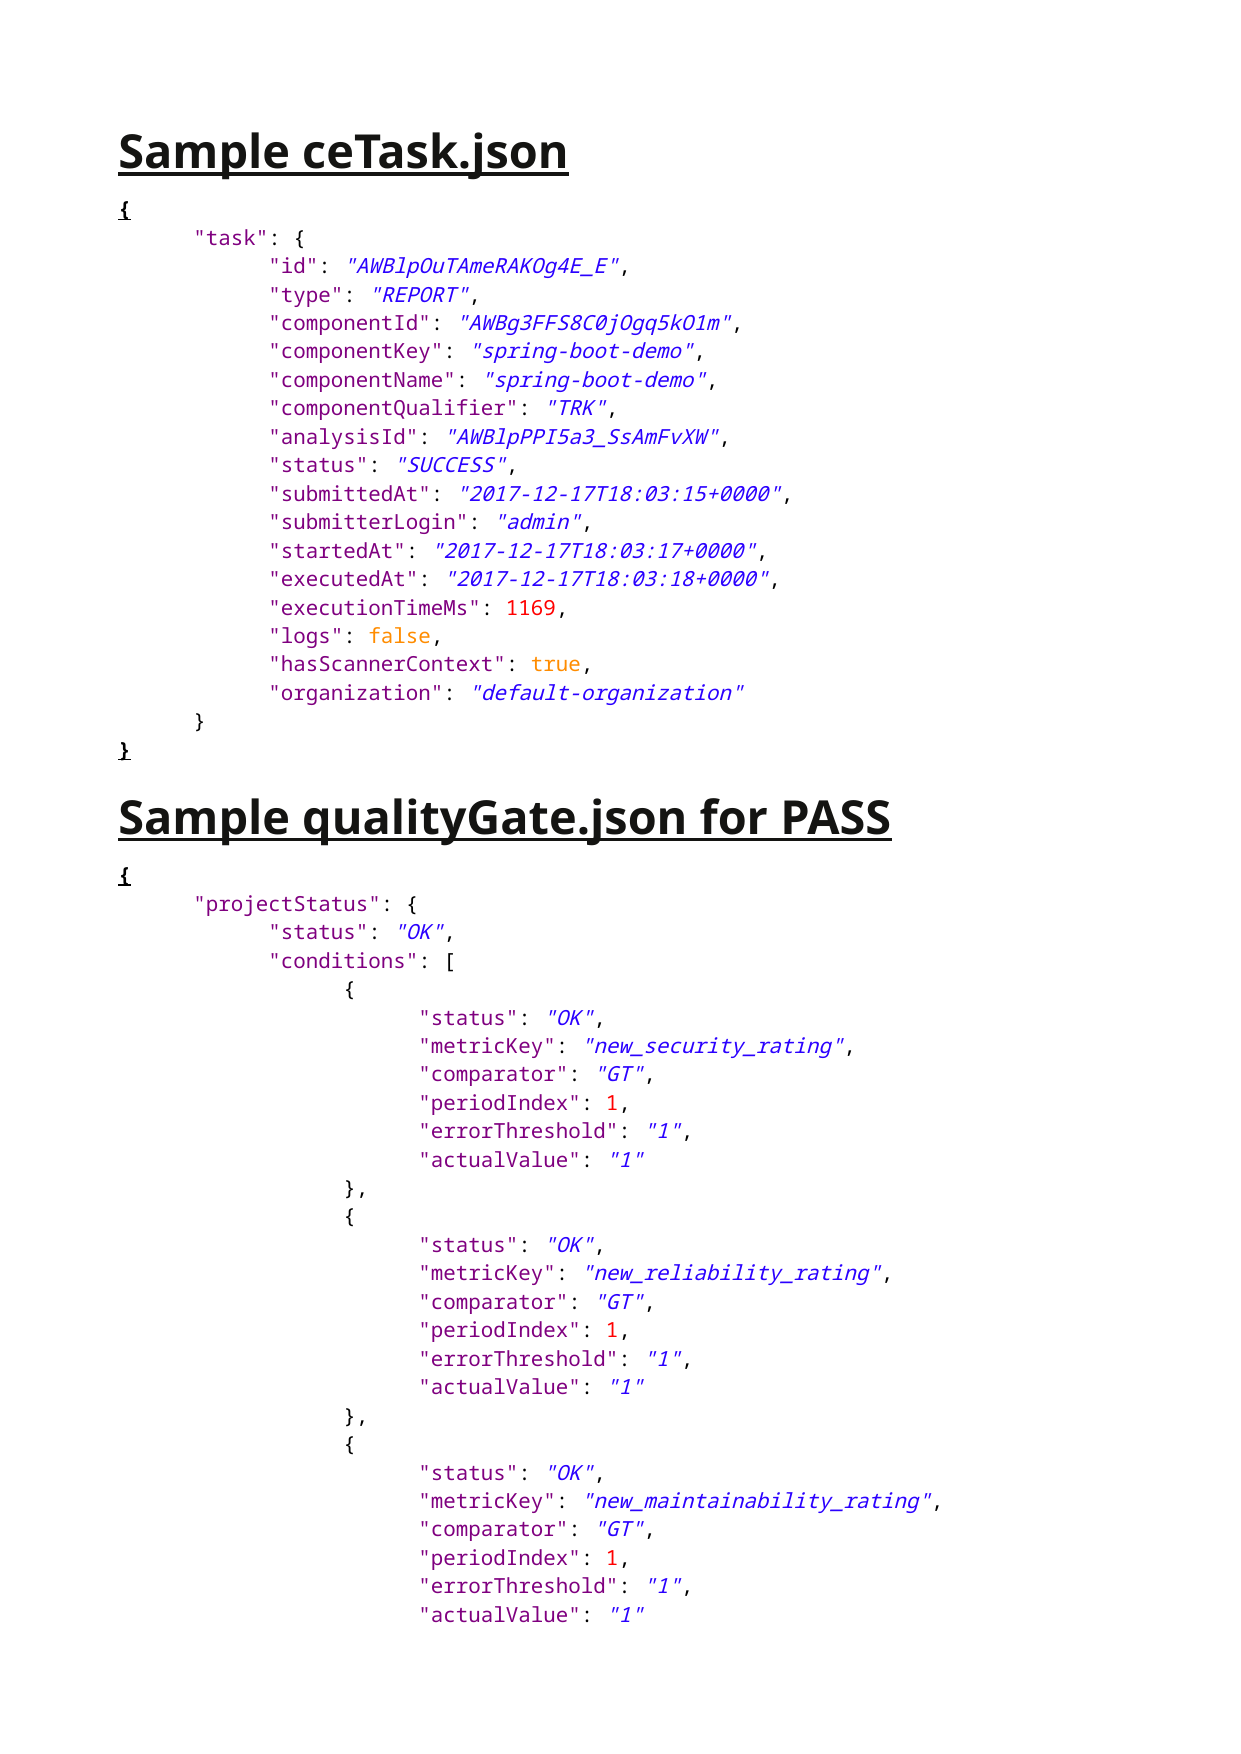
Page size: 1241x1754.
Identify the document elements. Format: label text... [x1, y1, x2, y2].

text "task": { [118, 223, 1122, 251]
text "comparator": "GT", [118, 1059, 1122, 1088]
text "componentId": "AWBg3FFS8C0jOgq5kO1m", [118, 308, 1122, 337]
text "errorThreshold": "1", [118, 1344, 1122, 1372]
text "executedAt": "2017-12-17T18:03:18+0000", [118, 564, 1122, 593]
text "startedAt": "2017-12-17T18:03:17+0000", [118, 536, 1122, 564]
text { [118, 194, 1122, 223]
text "organization": "default-organization" [118, 678, 1122, 706]
text "submitterLogin": "admin", [118, 507, 1122, 536]
text "actualValue": "1" [118, 1600, 1122, 1628]
subtitle Sample qualityGate.json for PASS [118, 784, 1122, 848]
text "metricKey": "new_security_rating", [118, 1031, 1122, 1059]
text "periodIndex": 1, [118, 1088, 1122, 1116]
text "id": "AWBlpOuTAmeRAKOg4E_E", [118, 251, 1122, 280]
text "status": "OK", [118, 917, 1122, 946]
text { [118, 1429, 1122, 1458]
text "hasScannerContext": true, [118, 649, 1122, 678]
text }, [118, 1401, 1122, 1429]
text { [118, 1202, 1122, 1230]
text "periodIndex": 1, [118, 1543, 1122, 1571]
text "componentQualifier": "TRK", [118, 393, 1122, 422]
text "type": "REPORT", [118, 280, 1122, 308]
text "status": "SUCCESS", [118, 450, 1122, 479]
text "componentName": "spring-boot-demo", [118, 365, 1122, 393]
subtitle Sample ceTask.json [118, 118, 1122, 182]
text } [118, 735, 1122, 763]
text { [118, 974, 1122, 1003]
text "comparator": "GT", [118, 1287, 1122, 1315]
text "status": "OK", [118, 1003, 1122, 1031]
text "status": "OK", [118, 1458, 1122, 1486]
text "errorThreshold": "1", [118, 1571, 1122, 1600]
text "periodIndex": 1, [118, 1315, 1122, 1344]
text "actualValue": "1" [118, 1372, 1122, 1401]
text } [118, 706, 1122, 735]
text "actualValue": "1" [118, 1145, 1122, 1173]
text "componentKey": "spring-boot-demo", [118, 337, 1122, 365]
text "metricKey": "new_reliability_rating", [118, 1258, 1122, 1287]
text "analysisId": "AWBlpPPI5a3_SsAmFvXW", [118, 422, 1122, 450]
text "projectStatus": { [118, 889, 1122, 917]
text "status": "OK", [118, 1230, 1122, 1258]
text }, [118, 1173, 1122, 1202]
text "conditions": [ [118, 946, 1122, 974]
text "logs": false, [118, 621, 1122, 649]
text "comparator": "GT", [118, 1514, 1122, 1543]
text { [118, 860, 1122, 889]
text "errorThreshold": "1", [118, 1116, 1122, 1145]
text "metricKey": "new_maintainability_rating", [118, 1486, 1122, 1514]
text "submittedAt": "2017-12-17T18:03:15+0000", [118, 479, 1122, 507]
text "executionTimeMs": 1169, [118, 593, 1122, 621]
